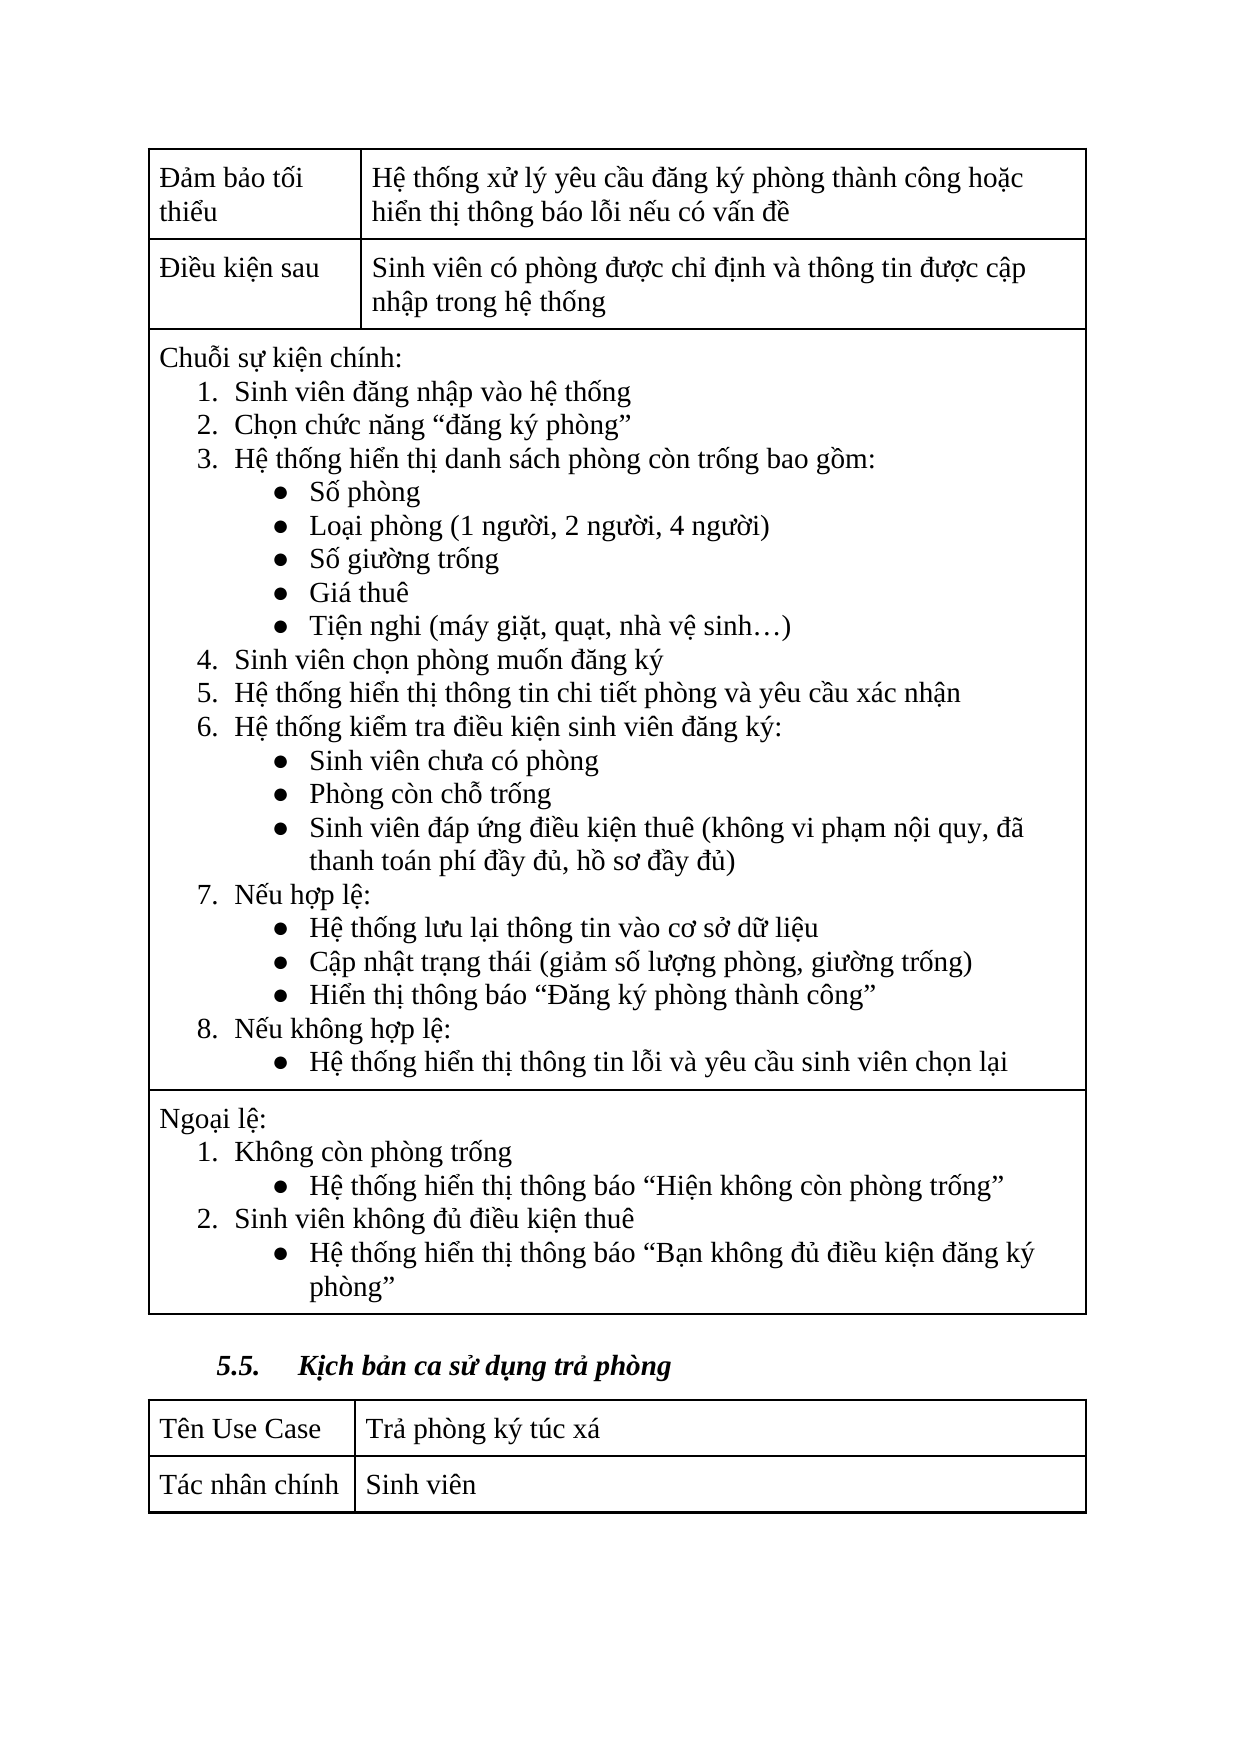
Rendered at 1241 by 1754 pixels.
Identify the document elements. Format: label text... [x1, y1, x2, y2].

table_cell Chuỗi sự kiện chính: Sinh viên đăng nhập vào hệ thống Chọn chức năng “đăng ký phòng” Hệ thống hiển thị danh sách phòng còn trống bao gồm: Số phòng Loại phòng (1 người, 2 người, 4 người) Số giường trống Giá thuê Tiện nghi (máy giặt, quạt, nhà vệ sinh…) Sinh viên chọn phòng muốn đăng ký Hệ thống hiển thị thông tin chi tiết phòng và yêu cầu xác nhận Hệ thống kiểm tra điều kiện sinh viên đăng ký: Sinh viên chưa có phòng Phòng còn chỗ trống Sinh viên đáp ứng điều kiện thuê (không vi phạm nội quy, đã thanh toán phí đầy đủ, hồ sơ đầy đủ) Nếu hợp lệ: Hệ thống lưu lại thông tin vào cơ sở dữ liệu Cập nhật trạng thái (giảm số lượng phòng, giường trống) Hiển thị thông báo “Đăng ký phòng thành công” Nếu không hợp lệ: Hệ thống hiển thị thông tin lỗi và yêu cầu sinh viên chọn lại [150, 330, 1085, 1088]
table_cell Hệ thống xử lý yêu cầu đăng ký phòng thành công hoặc hiển thị thông báo lỗi nếu có vấn đề [362, 150, 1085, 238]
table_cell Sinh viên [356, 1457, 1085, 1511]
table_cell Đảm bảo tối thiểu [150, 150, 360, 238]
list Kịch bản ca sử dụng trả phòng [260, 1348, 1092, 1382]
table_cell Sinh viên có phòng được chỉ định và thông tin được cập nhập trong hệ thống [362, 240, 1085, 328]
table_cell Tác nhân chính [150, 1457, 354, 1511]
table_header Tên Use Case [150, 1401, 354, 1455]
table_cell Điều kiện sau [150, 240, 360, 328]
table_cell Ngoại lệ: Không còn phòng trống Hệ thống hiển thị thông báo “Hiện không còn phòng trống” Sinh viên không đủ điều kiện thuê Hệ thống hiển thị thông báo “Bạn không đủ điều kiện đăng ký phòng” [150, 1091, 1085, 1313]
table_header Trả phòng ký túc xá [356, 1401, 1085, 1455]
